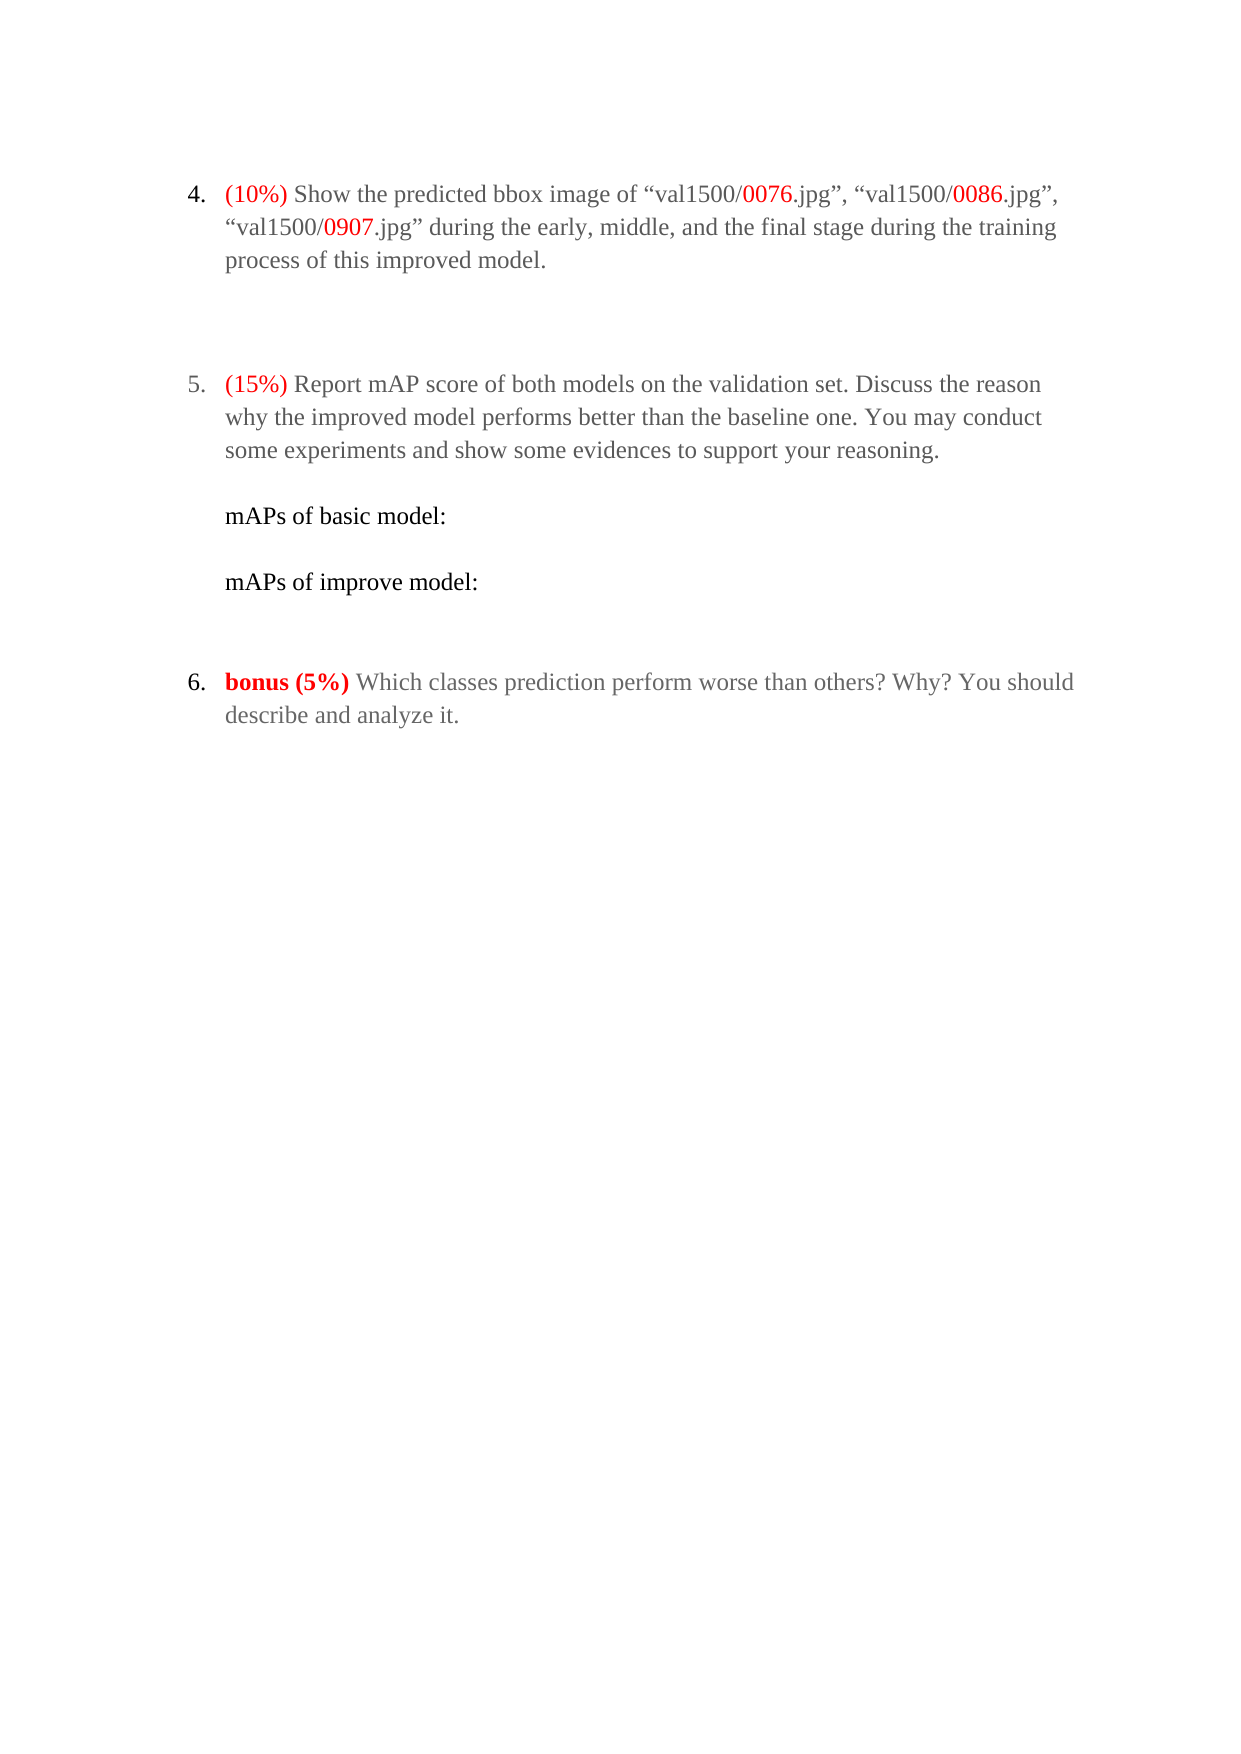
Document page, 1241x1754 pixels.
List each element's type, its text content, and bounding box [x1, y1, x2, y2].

text mAPs of improve model: [225, 567, 1090, 596]
list (10%) Show the predicted bbox image of “val1500/0076.jpg”, “val1500/0086.jpg”, “val1500/0907.jpg” during the early, middle, and the final stage during the training process of this improved model. [187, 179, 1090, 273]
list (15%) Report mAP score of both models on the validation set. Discuss the reason why the improved model performs better than the baseline one. You may conduct some experiments and show some evidences to support your reasoning. [187, 369, 1090, 463]
list bonus (5%) Which classes prediction perform worse than others? Why? You should describe and analyze it. [187, 667, 1090, 728]
text mAPs of basic model: [225, 501, 1090, 530]
